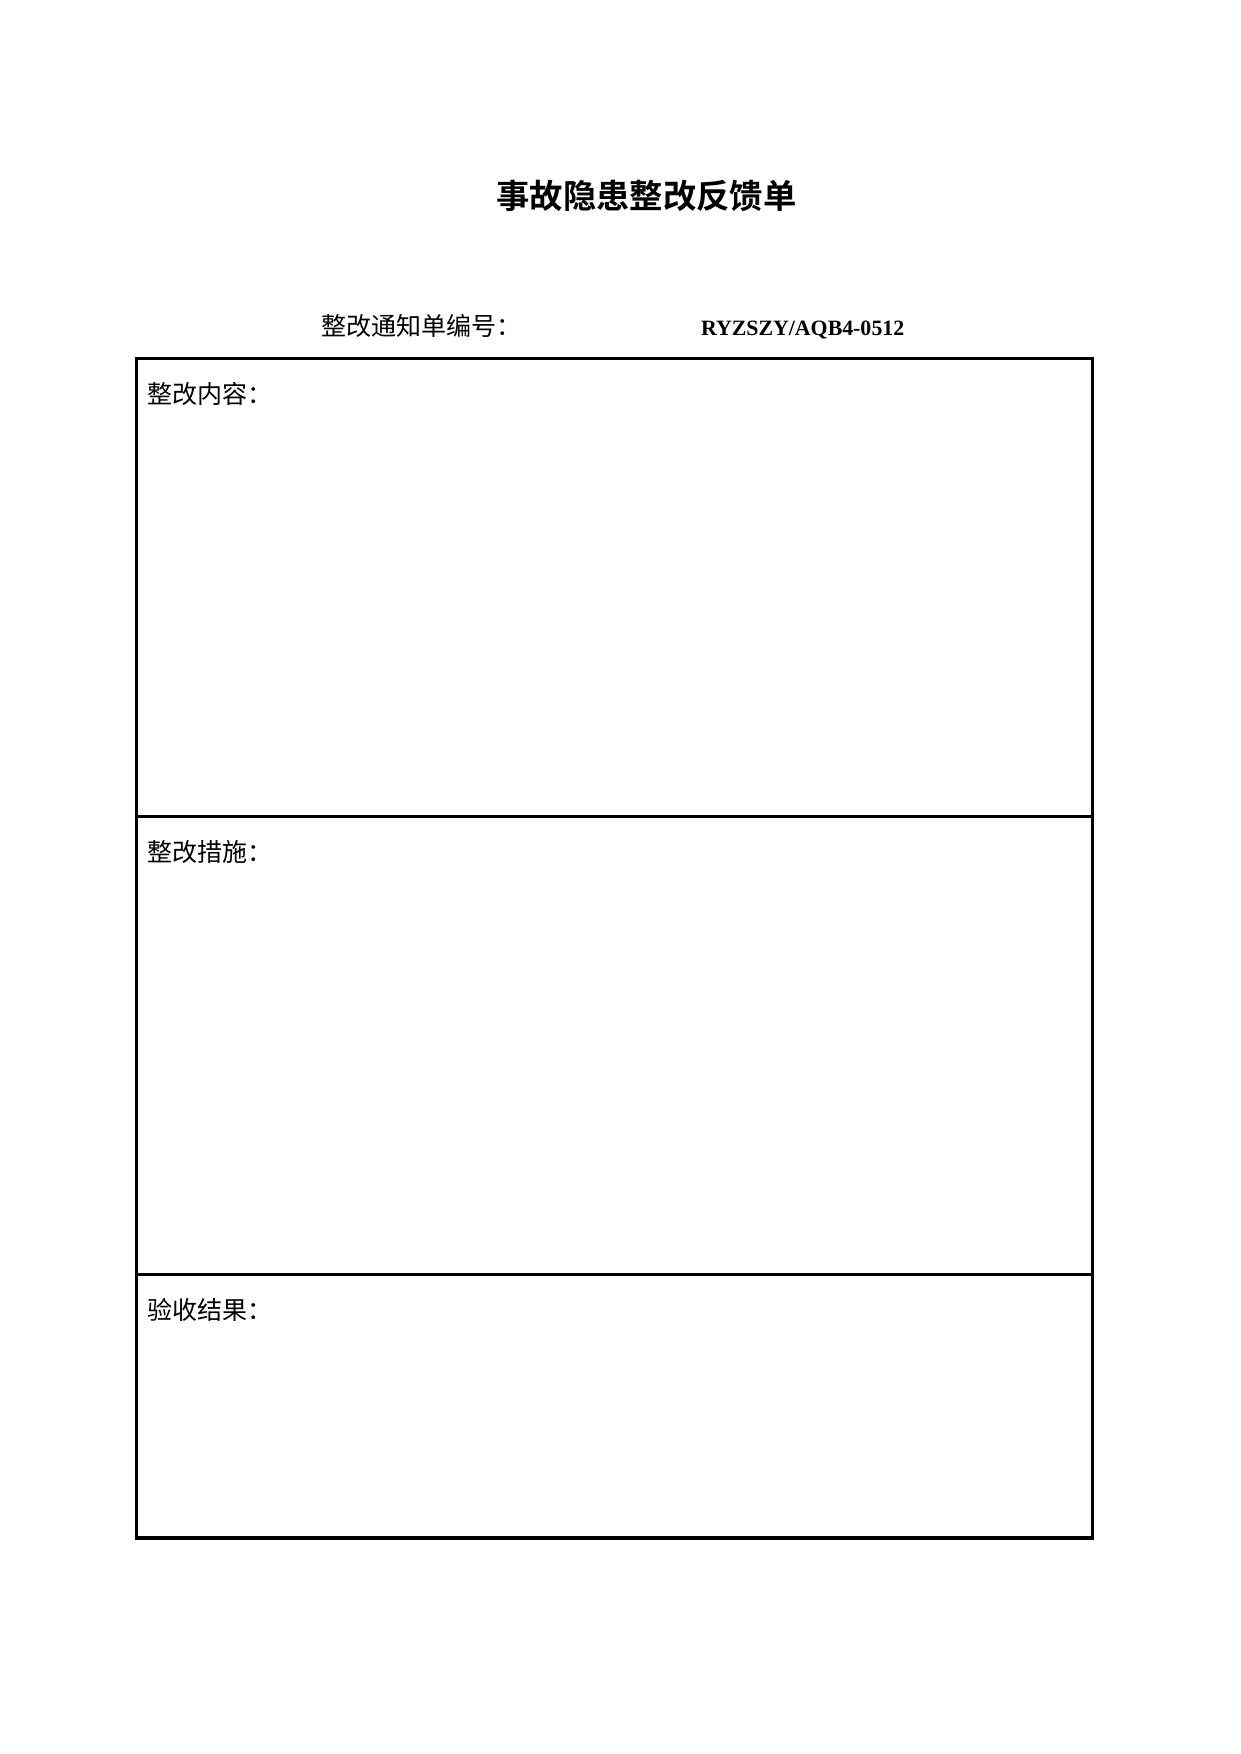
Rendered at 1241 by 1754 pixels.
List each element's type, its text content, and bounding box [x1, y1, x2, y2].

table_header 整改内容： [138, 360, 1091, 815]
text 事故隐患整改反馈单 [148, 162, 1078, 227]
table_cell 整改措施： [138, 818, 1091, 1273]
text 整改通知单编号： RYZSZY/AQB4-0512 [148, 292, 1078, 357]
table_cell 验收结果： 验收人签名： 年 月 日 [138, 1276, 1091, 1536]
